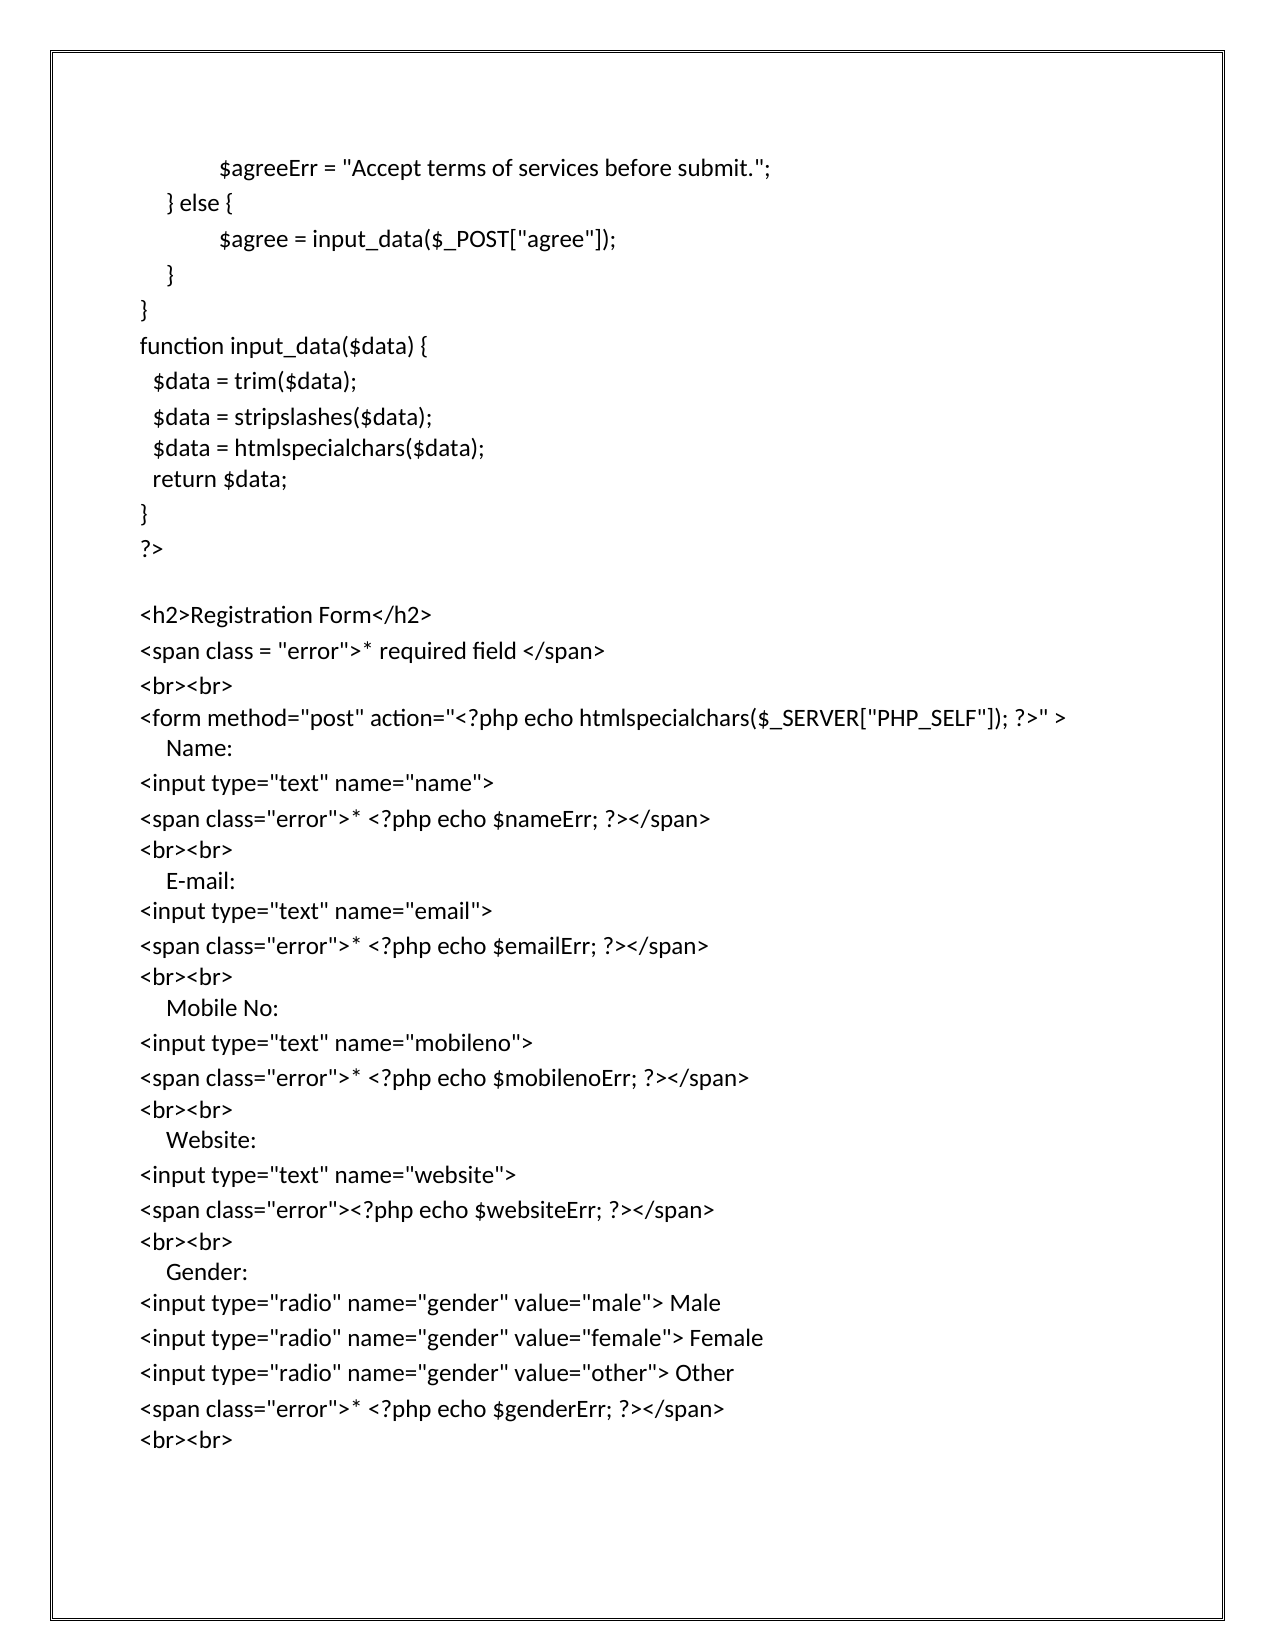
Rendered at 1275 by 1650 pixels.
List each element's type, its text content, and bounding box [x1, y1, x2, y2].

text $data = htmlspecialchars($data); return $data; [152, 433, 543, 494]
text <input type="text" name="mobileno"> [139, 1023, 1150, 1058]
text $data = trim($data); [152, 361, 1150, 397]
text ?> [139, 529, 1150, 565]
text $agreeErr = "Accept terms of services before submit."; [218, 148, 1150, 183]
text <br><br> Gender: [139, 1226, 264, 1287]
text } [166, 255, 1150, 290]
text <span class="error">* <?php echo $mobilenoErr; ?></span> [139, 1058, 1150, 1094]
text <br><br> [139, 1424, 1150, 1455]
text <br><br> Website: [139, 1094, 274, 1155]
text <form method="post" action="<?php echo htmlspecialchars($_SERVER["PHP_SELF"]); ?>" > [139, 702, 1092, 732]
text <h2>Registration Form</h2> [139, 595, 1150, 631]
text function input_data($data) { [139, 326, 1150, 361]
text <input type="radio" name="gender" value="male"> Male [139, 1287, 1150, 1317]
text } [139, 494, 1150, 529]
text <span class = "error">* required field </span> [139, 631, 1150, 666]
text <input type="text" name="website"> [139, 1155, 1150, 1190]
text <span class="error">* <?php echo $nameErr; ?></span> [139, 799, 1150, 834]
text <br><br> [139, 666, 1150, 702]
text <br><br> Mobile No: [139, 961, 300, 1022]
text <span class="error">* <?php echo $genderErr; ?></span> [139, 1389, 1150, 1424]
text } [139, 290, 1150, 326]
text <span class="error">* <?php echo $emailErr; ?></span> [139, 926, 1150, 961]
text } else { [166, 183, 1150, 219]
text <input type="radio" name="gender" value="female"> Female [139, 1318, 1150, 1353]
text Name: [166, 733, 1150, 763]
text <input type="radio" name="gender" value="other"> Other [139, 1353, 1150, 1389]
text <br><br> E-mail: [139, 834, 249, 895]
text <input type="text" name="email"> [139, 895, 1150, 926]
text $data = stripslashes($data); [152, 397, 1150, 433]
text <input type="text" name="name"> [139, 763, 1150, 799]
text $agree = input_data($_POST["agree"]); [218, 219, 1150, 254]
text <span class="error"><?php echo $websiteErr; ?></span> [139, 1190, 1150, 1226]
